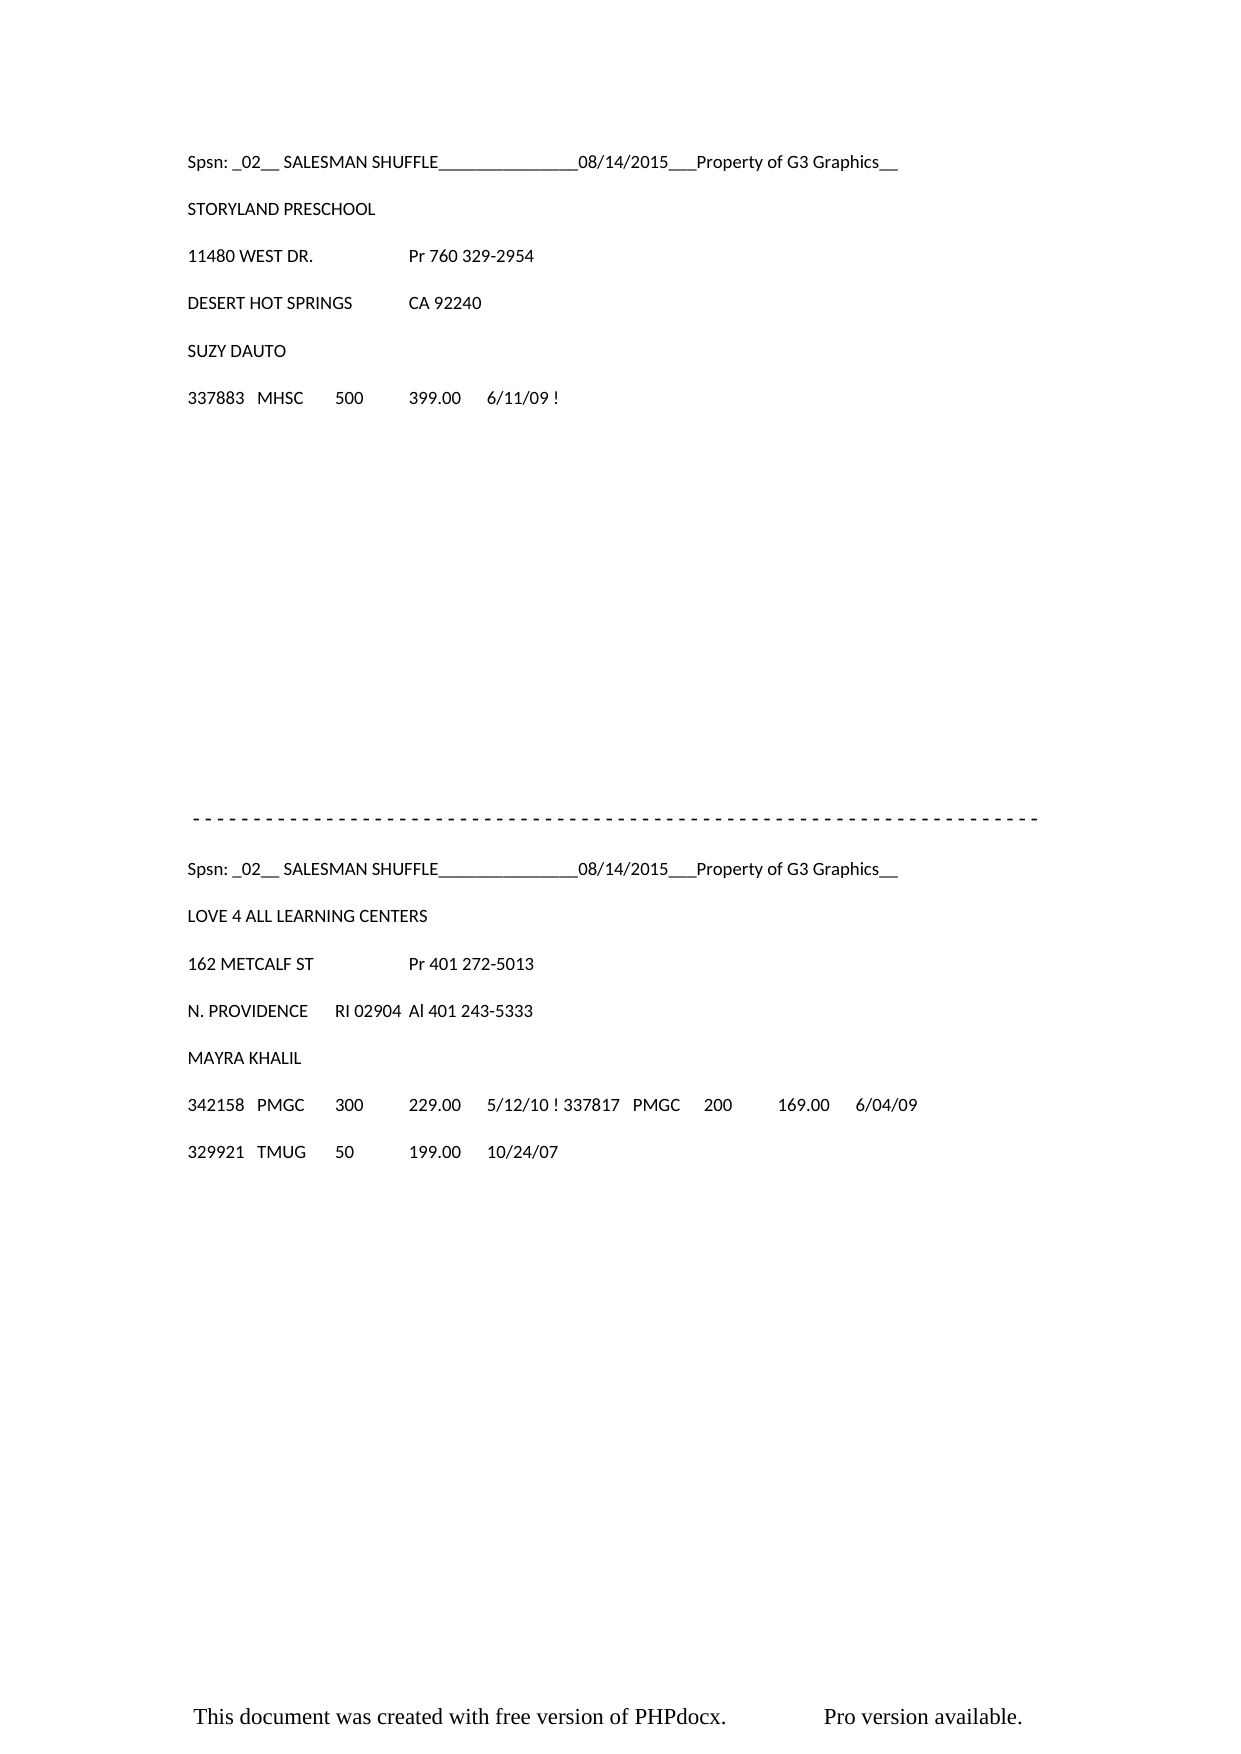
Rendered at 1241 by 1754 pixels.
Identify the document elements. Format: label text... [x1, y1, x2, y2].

text - - - - - - - - - - - - - - - - - - - - - - - - - - - - - - - - - - - - - - - - - - - - - - - - - - - - - - - - - - - - - - - - - - - - - - [187, 804, 1053, 832]
text Spsn: _02__ SALESMAN SHUFFLE_______________08/14/2015___Property of G3 Graphics__ [187, 857, 1053, 880]
text 337883 MHSC 500 399.00 6/11/09 ! [187, 386, 1053, 409]
text STORYLAND PRESCHOOL [187, 197, 1053, 220]
text DESERT HOT SPRINGS CA 92240 [187, 292, 1053, 314]
text SUZY DAUTO [187, 339, 1053, 362]
text MAYRA KHALIL [187, 1046, 1053, 1069]
text LOVE 4 ALL LEARNING CENTERS [187, 904, 1053, 927]
text Spsn: _02__ SALESMAN SHUFFLE_______________08/14/2015___Property of G3 Graphics__ [187, 150, 1053, 173]
text N. PROVIDENCE RI 02904 Al 401 243-5333 [187, 999, 1053, 1022]
text 11480 WEST DR. Pr 760 329-2954 [187, 244, 1053, 267]
text 342158 PMGC 300 229.00 5/12/10 ! 337817 PMGC 200 169.00 6/04/09 [187, 1093, 1053, 1116]
text 162 METCALF ST Pr 401 272-5013 [187, 952, 1053, 974]
text 329921 TMUG 50 199.00 10/24/07 [187, 1140, 1053, 1163]
